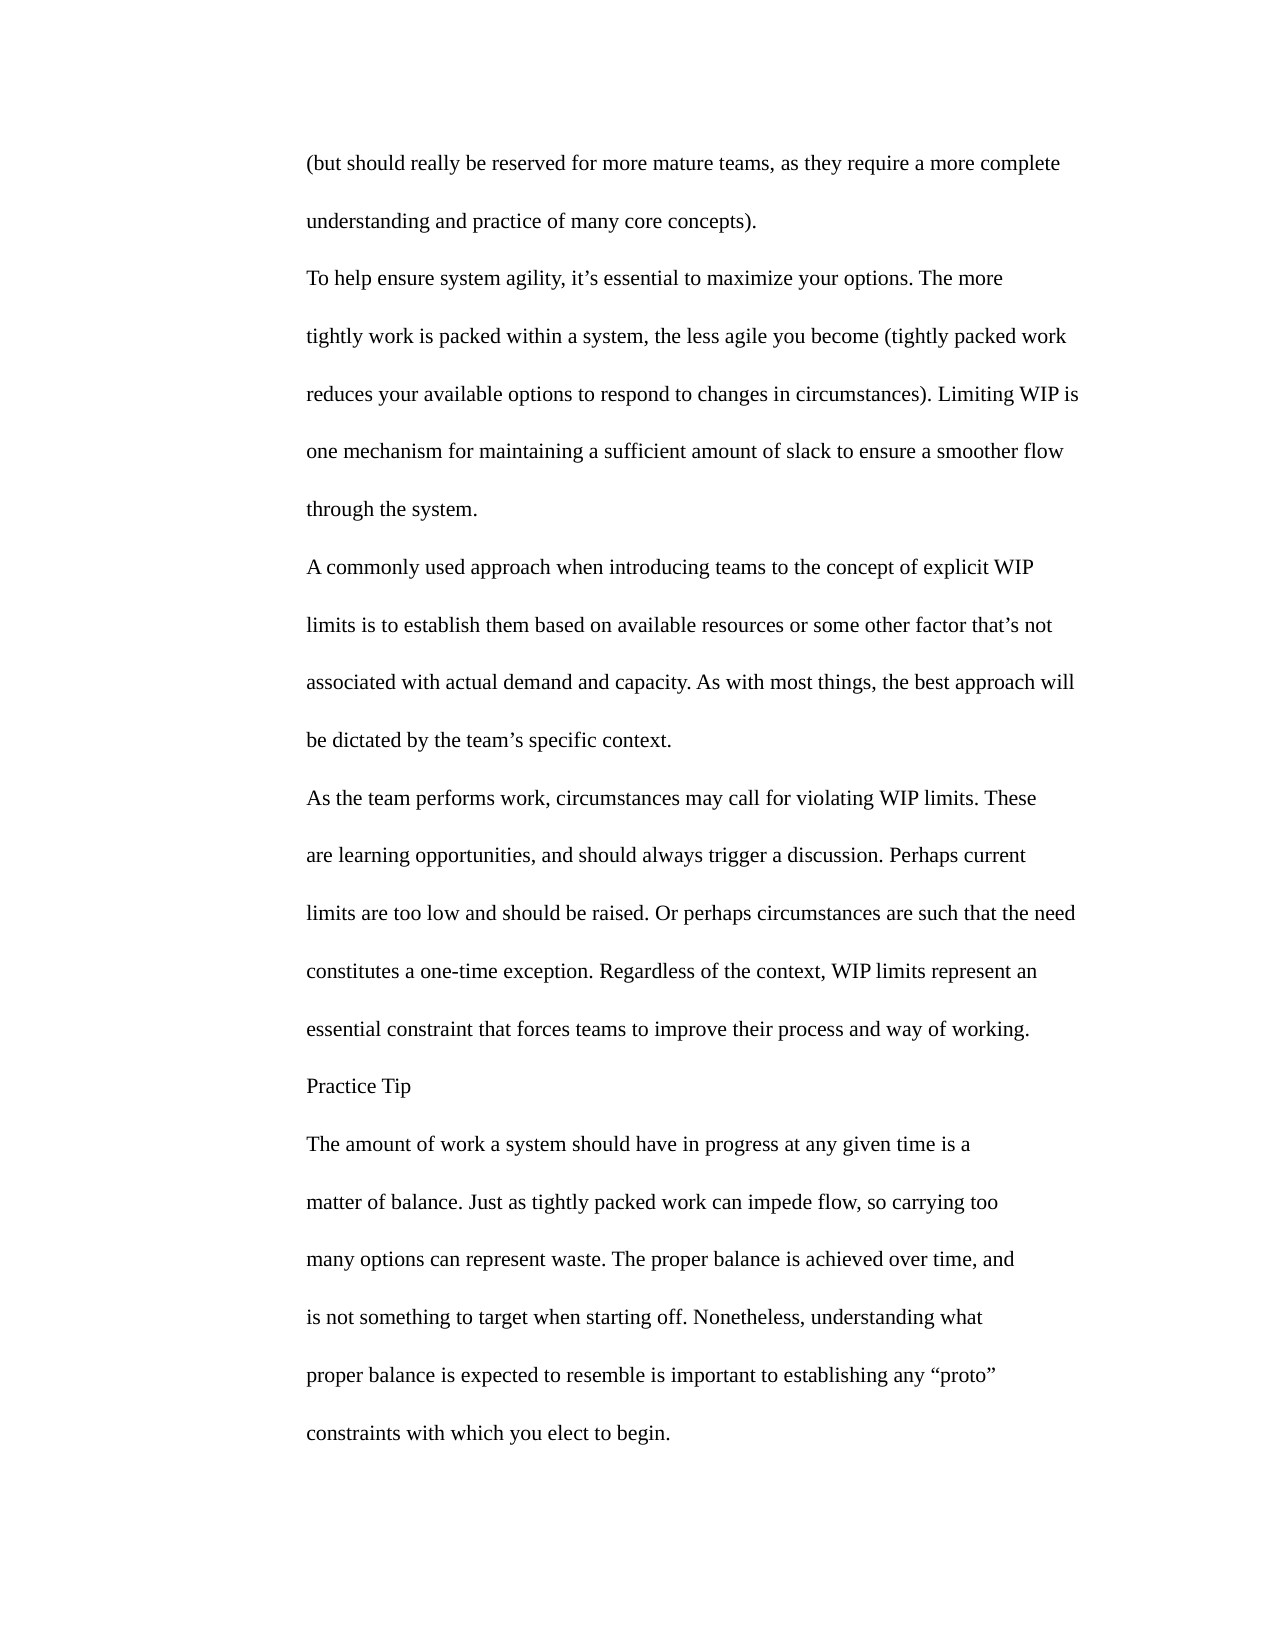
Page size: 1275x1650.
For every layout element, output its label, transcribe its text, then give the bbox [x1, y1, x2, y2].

text is not something to target when starting off. Nonetheless, understanding what [262, 1304, 1125, 1329]
text understanding and practice of many core concepts). [262, 208, 1125, 233]
text many options can represent waste. The proper balance is achieved over time, and [262, 1246, 1125, 1272]
text proper balance is expected to resemble is important to establishing any “proto” [262, 1362, 1125, 1387]
text one mechanism for maintaining a sufficient amount of slack to ensure a smoother flow [262, 438, 1125, 464]
text To help ensure system agility, it’s essential to maximize your options. The more [262, 265, 1125, 291]
text tightly work is packed within a system, the less agile you become (tightly packed work [262, 323, 1125, 348]
text limits are too low and should be raised. Or perhaps circumstances are such that the need [262, 900, 1125, 925]
text limits is to establish them based on available resources or some other factor that’s not [262, 612, 1125, 637]
text As the team performs work, circumstances may call for violating WIP limits. These [262, 785, 1125, 810]
text constraints with which you elect to begin. [262, 1419, 1125, 1445]
text constitutes a one-time exception. Regardless of the context, WIP limits represent an [262, 958, 1125, 983]
text Practice Tip [262, 1073, 1125, 1098]
text The amount of work a system should have in progress at any given time is a [262, 1131, 1125, 1156]
text reduces your available options to respond to changes in circumstances). Limiting WIP is [262, 381, 1125, 406]
text A commonly used approach when introducing teams to the concept of explicit WIP [262, 554, 1125, 579]
text (but should really be reserved for more mature teams, as they require a more complete [262, 150, 1125, 175]
text matter of balance. Just as tightly packed work can impede flow, so carrying too [262, 1189, 1125, 1214]
text be dictated by the team’s specific context. [262, 727, 1125, 752]
text are learning opportunities, and should always trigger a discussion. Perhaps current [262, 842, 1125, 868]
text through the system. [262, 496, 1125, 521]
text associated with actual demand and capacity. As with most things, the best approach will [262, 669, 1125, 694]
text essential constraint that forces teams to improve their process and way of working. [262, 1016, 1125, 1041]
